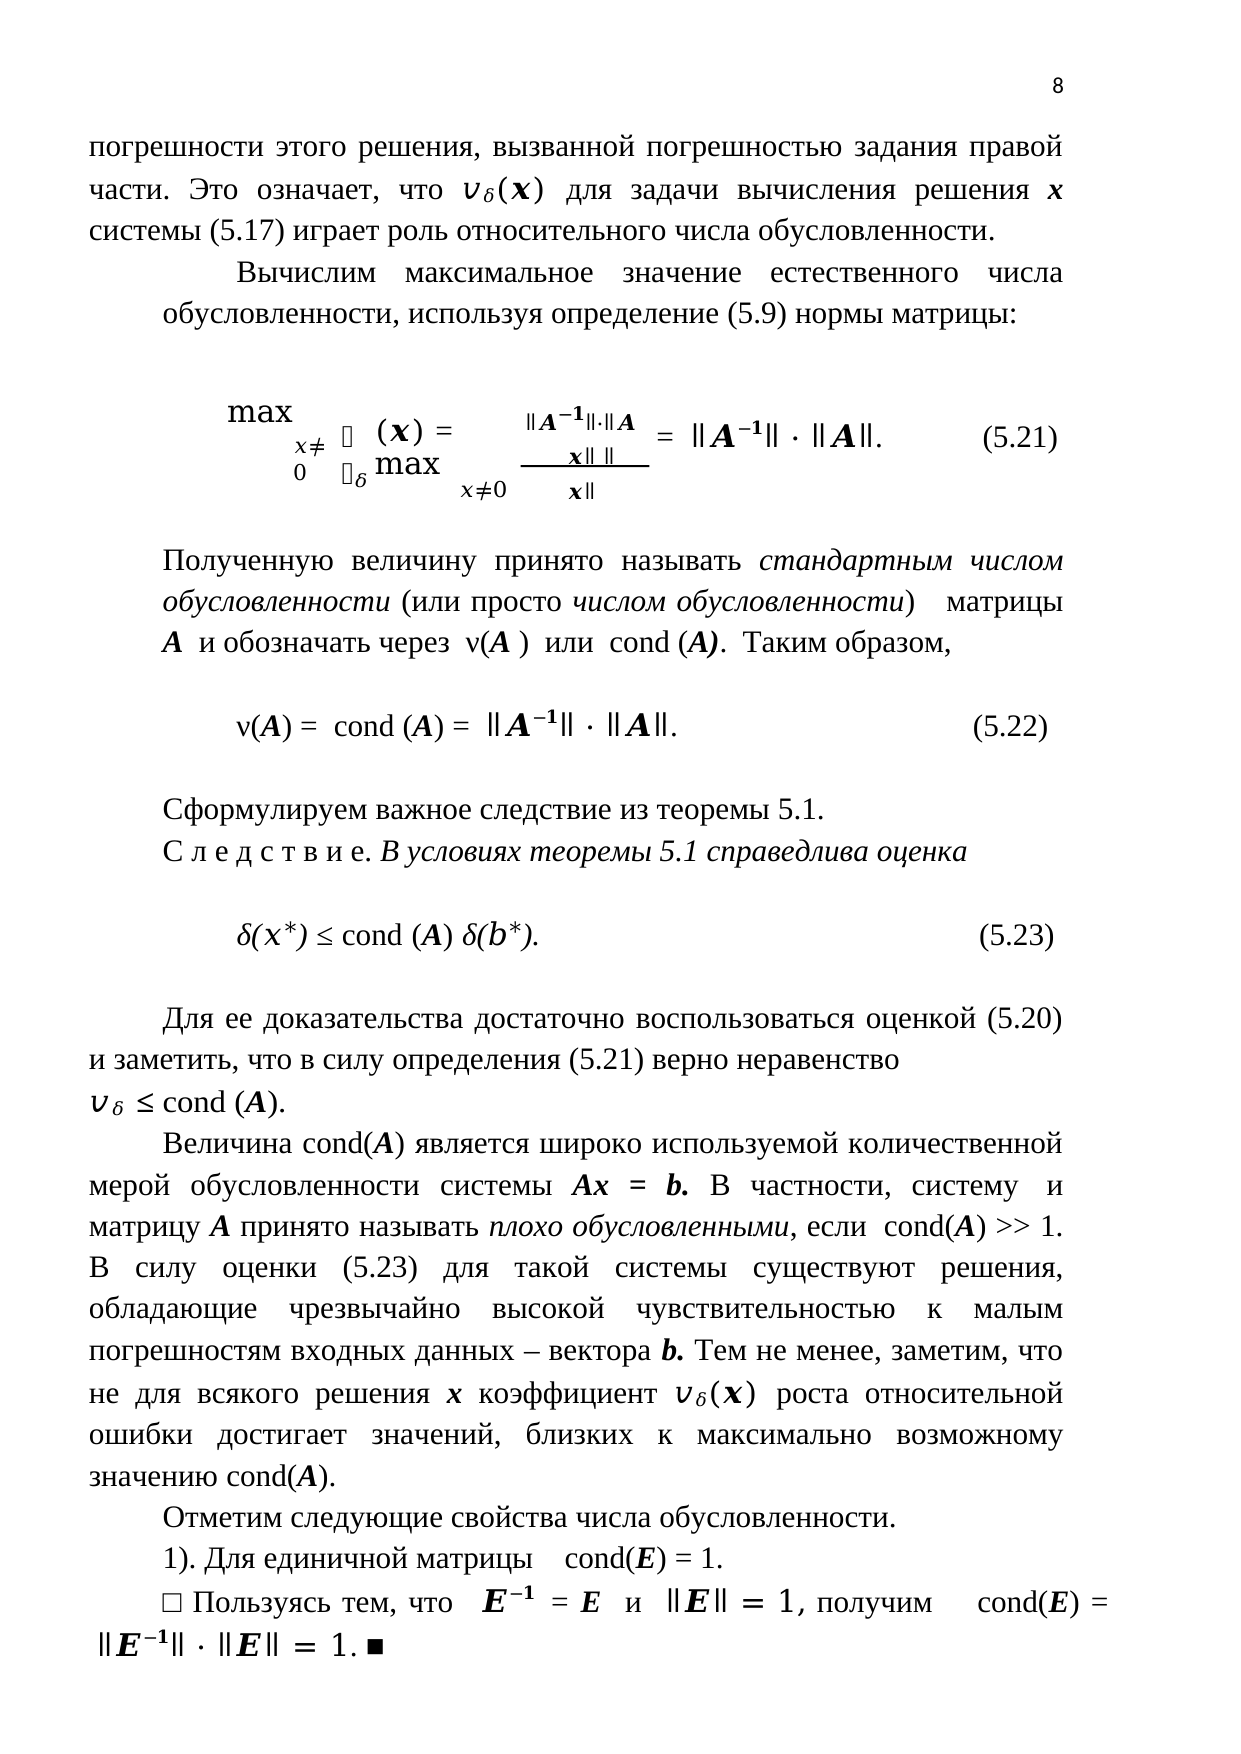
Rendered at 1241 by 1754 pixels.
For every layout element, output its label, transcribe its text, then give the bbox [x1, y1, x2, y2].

text ǁ𝑬−𝟏ǁ · ǁ𝑬ǁ = 1. ■ [96, 1626, 1198, 1664]
text ν(A) = cond (A) = ǁ𝑨−𝟏ǁ · ǁ𝑨ǁ. (5.22) Сформулируем важное следствие из теоремы 5.1. [162, 670, 1049, 836]
text 𝑣𝛿 [341, 416, 372, 491]
text Вычислим максимальное значение естественного числа обусловленности, используя определение (5.9) нормы матрицы: [162, 253, 1063, 330]
text □ Пользуясь тем, что 𝑬−𝟏 = E и ǁ𝑬ǁ = 1, получим cond(Е) = [162, 1581, 1198, 1619]
text 8 [77, 71, 1063, 99]
text max [77, 391, 292, 429]
text ǁ𝑨−𝟏ǁ·ǁ𝑨 𝒙ǁ ǁ 𝒙ǁ [524, 401, 640, 504]
text Отметим следующие свойства числа обусловленности. 1). Для единичной матрицы cond(Е) = 1. [162, 1498, 897, 1575]
text Полученную величину принято называть стандартным числом обусловленности (или просто числом обусловленности) матрицы A и обозначать через ν(A ) или cond (A). Таким образом, [162, 541, 1063, 659]
text Величина cond(A) является широко используемой количественной мерой обусловленности системы Ax = b. В частности, систему и матрицу A принято называть плохо обусловленными, если cond(A) >> 1. В силу оценки (5.23) для такой системы существуют решения, обладающие чрезвычайно высокой чувствительностью к малым погрешностям входных данных – вектора b. Тем не менее, заметим, что не для всякого решения x коэффициент 𝑣𝛿(𝒙) роста относительной ошибки достигает значений, близких к максимально возможному значению cond(A). [89, 1125, 1063, 1493]
text δ(𝑥∗) ≤ cond (A) δ(𝑏∗). (5.23) [92, 914, 1198, 952]
text погрешности этого решения, вызванной погрешностью задания правой части. Это означает, что 𝑣𝛿(𝒙) для задачи вычисления решения x системы (5.17) играет роль относительного числа обусловленности. [89, 127, 1063, 247]
text Для ее доказательства достаточно воспользоваться оценкой (5.20) и заметить, что в силу определения (5.21) верно неравенство [89, 999, 1063, 1076]
text (𝒙) = max [374, 416, 508, 481]
text 𝑣𝛿 ≤ cond (A). [89, 1082, 1198, 1119]
text 𝑥≠0 [458, 481, 508, 502]
text С л е д с т в и е. В условиях теоремы 5.1 справедлива оценка [162, 836, 1198, 868]
text 𝑥≠0 [294, 432, 335, 485]
text = ǁ𝑨−𝟏ǁ · ǁ𝑨ǁ. (5.21) [656, 416, 1198, 454]
